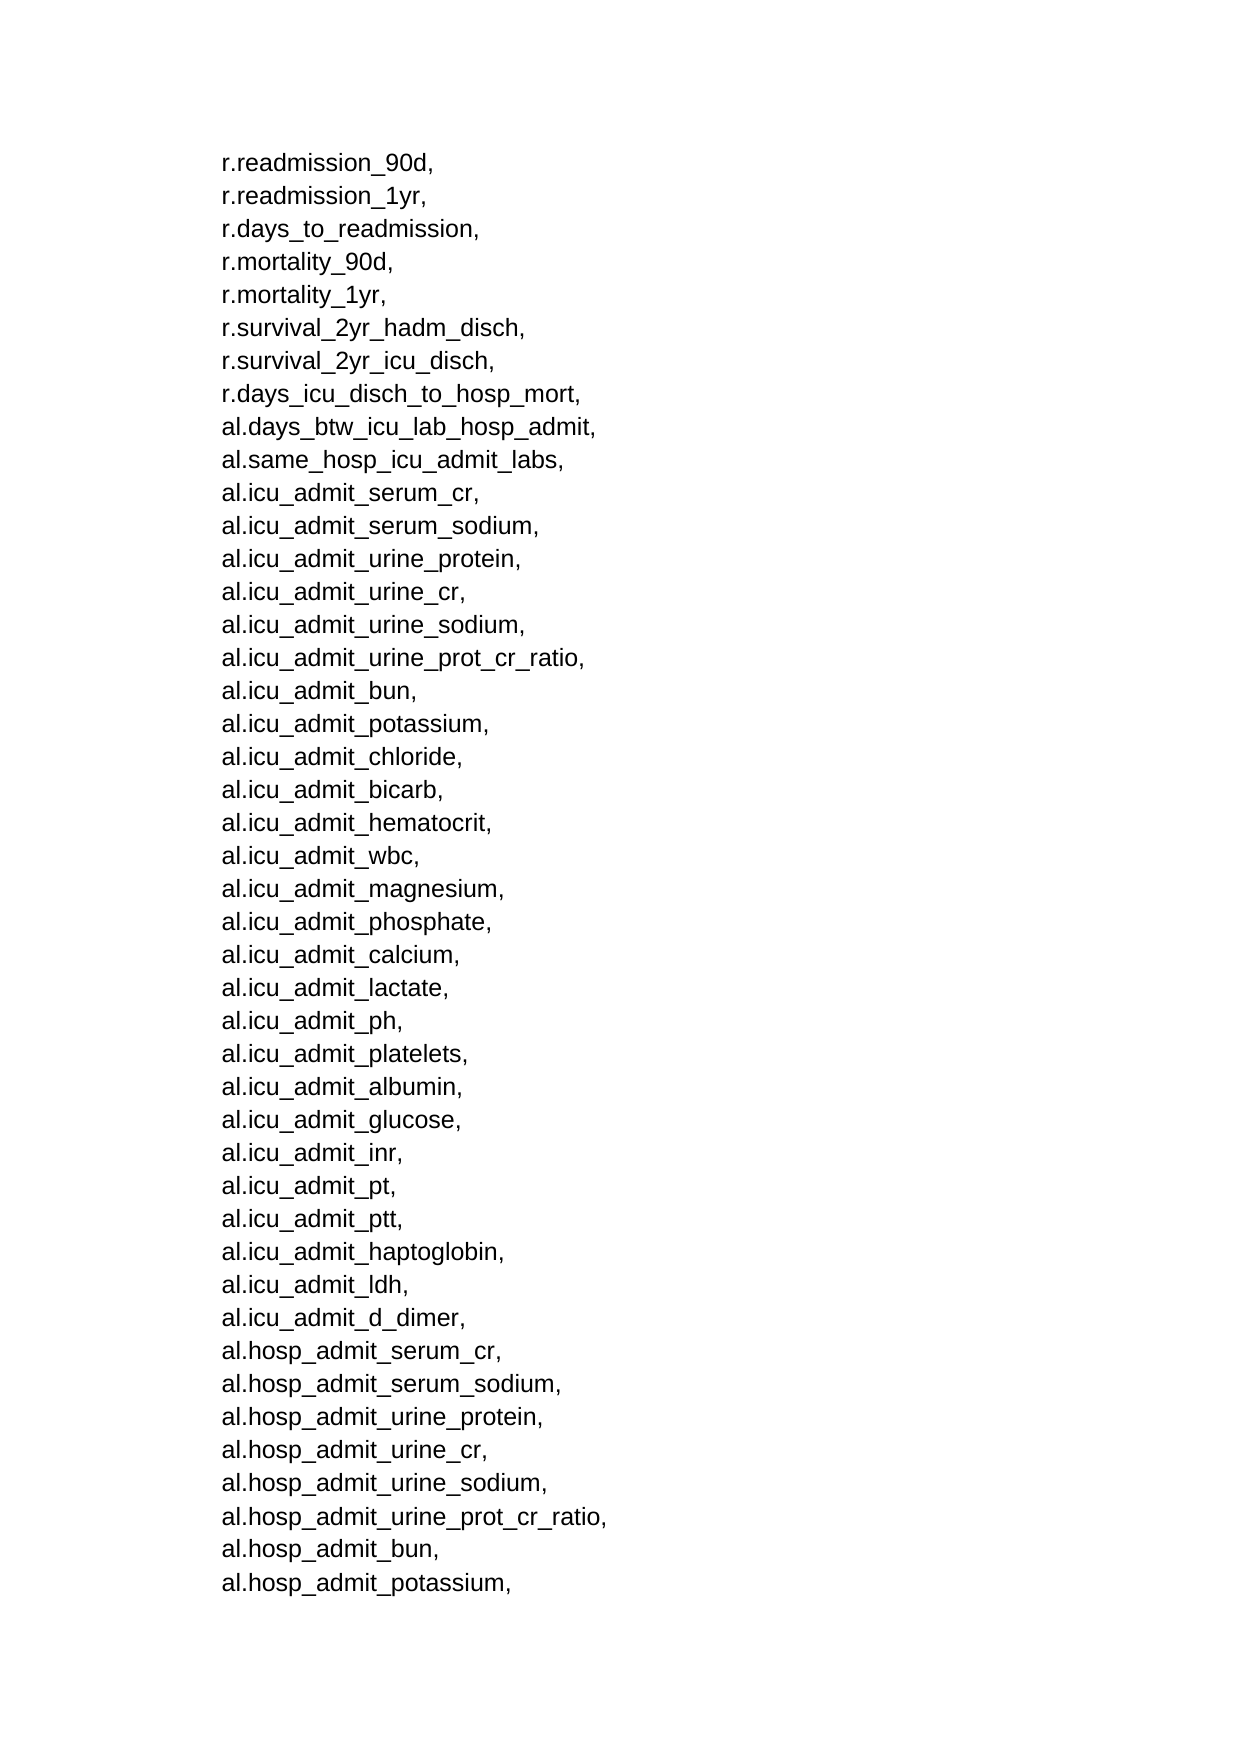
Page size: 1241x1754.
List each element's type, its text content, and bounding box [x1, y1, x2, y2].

text al.icu_admit_serum_cr, [148, 478, 1093, 507]
text r.days_to_readmission, [148, 214, 1093, 242]
text al.icu_admit_calcium, [148, 940, 1093, 969]
text al.icu_admit_bicarb, [148, 775, 1093, 804]
text al.icu_admit_magnesium, [148, 874, 1093, 903]
text al.icu_admit_pt, [148, 1171, 1093, 1200]
text al.icu_admit_albumin, [148, 1072, 1093, 1101]
text r.survival_2yr_hadm_disch, [148, 313, 1093, 341]
text al.icu_admit_phosphate, [148, 907, 1093, 936]
text r.mortality_90d, [148, 247, 1093, 275]
text al.days_btw_icu_lab_hosp_admit, [148, 412, 1093, 441]
text al.icu_admit_urine_protein, [148, 544, 1093, 573]
text al.hosp_admit_urine_cr, [148, 1435, 1093, 1464]
text al.icu_admit_ptt, [148, 1204, 1093, 1233]
text r.mortality_1yr, [148, 280, 1093, 308]
text al.icu_admit_ldh, [148, 1270, 1093, 1299]
text r.readmission_1yr, [148, 181, 1093, 209]
text al.icu_admit_wbc, [148, 841, 1093, 870]
text al.icu_admit_urine_sodium, [148, 610, 1093, 639]
text al.icu_admit_bun, [148, 676, 1093, 705]
text al.icu_admit_serum_sodium, [148, 511, 1093, 539]
text al.hosp_admit_bun, [148, 1534, 1093, 1563]
text r.days_icu_disch_to_hosp_mort, [148, 379, 1093, 407]
text al.same_hosp_icu_admit_labs, [148, 445, 1093, 473]
text al.icu_admit_inr, [148, 1138, 1093, 1167]
text al.icu_admit_glucose, [148, 1105, 1093, 1134]
text al.icu_admit_potassium, [148, 709, 1093, 738]
text al.icu_admit_platelets, [148, 1039, 1093, 1068]
text al.hosp_admit_urine_protein, [148, 1402, 1093, 1431]
text al.icu_admit_hematocrit, [148, 808, 1093, 837]
text al.icu_admit_chloride, [148, 742, 1093, 771]
text al.icu_admit_urine_cr, [148, 577, 1093, 606]
text al.hosp_admit_serum_sodium, [148, 1369, 1093, 1398]
text al.icu_admit_lactate, [148, 973, 1093, 1002]
text al.hosp_admit_serum_cr, [148, 1336, 1093, 1365]
text r.survival_2yr_icu_disch, [148, 346, 1093, 374]
text al.hosp_admit_potassium, [148, 1567, 1093, 1596]
text al.icu_admit_d_dimer, [148, 1303, 1093, 1332]
text al.icu_admit_haptoglobin, [148, 1237, 1093, 1266]
text r.readmission_90d, [148, 148, 1093, 176]
text al.hosp_admit_urine_sodium, [148, 1468, 1093, 1497]
text al.icu_admit_urine_prot_cr_ratio, [148, 643, 1093, 672]
text al.hosp_admit_urine_prot_cr_ratio, [148, 1501, 1093, 1530]
text al.icu_admit_ph, [148, 1006, 1093, 1035]
